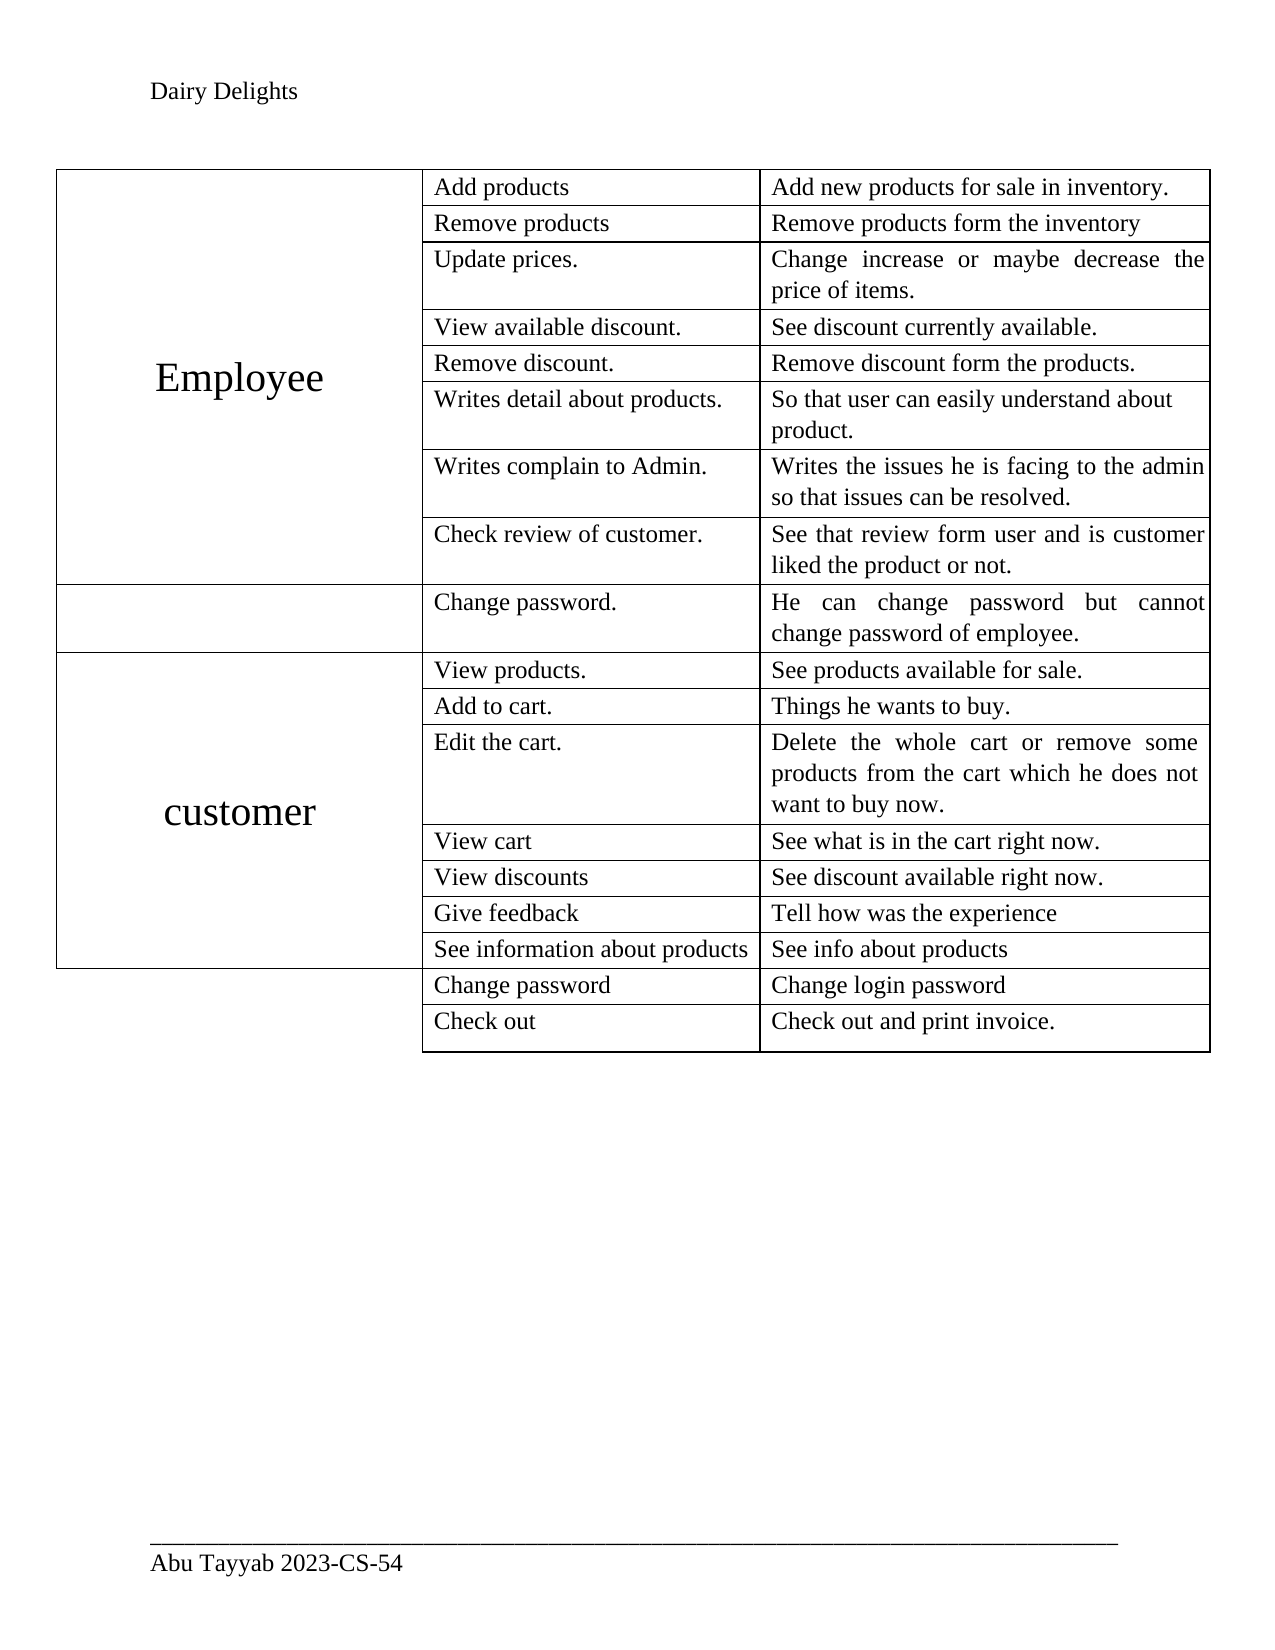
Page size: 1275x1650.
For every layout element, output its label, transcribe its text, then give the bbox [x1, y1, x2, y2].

table_cell Change password. [423, 585, 759, 652]
table_cell See information about products [423, 933, 759, 968]
table_cell Remove discount form the products. [761, 346, 1209, 381]
table_cell View available discount. [423, 310, 759, 345]
table_cell Tell how was the experience [761, 897, 1209, 932]
table_cell See products available for sale. [761, 653, 1209, 688]
table_cell View cart [423, 825, 759, 860]
table_cell Check out and print invoice. [761, 1005, 1209, 1051]
table_cell Writes detail about products. [423, 382, 759, 449]
table_cell He can change password but cannot change password of employee. [761, 585, 1209, 652]
table_cell See discount available right now. [761, 861, 1209, 896]
table_cell View discounts [423, 861, 759, 896]
table_cell Remove discount. [423, 346, 759, 381]
table_cell Writes complain to Admin. [423, 450, 759, 517]
table_cell See discount currently available. [761, 310, 1209, 345]
table_cell Edit the cart. [423, 725, 759, 824]
table_cell customer [57, 653, 422, 968]
table_cell Things he wants to buy. [761, 689, 1209, 724]
table_cell Add new products for sale in inventory. [761, 170, 1209, 205]
table_cell Give feedback [423, 897, 759, 932]
table_cell See info about products [761, 933, 1209, 968]
table_cell So that user can easily understand about product. [761, 382, 1209, 449]
table_cell Check review of customer. [423, 518, 759, 584]
table_cell Update prices. [423, 243, 759, 309]
table_cell Add products [423, 170, 759, 205]
table_cell Remove products form the inventory [761, 206, 1209, 241]
table_cell Change password [423, 969, 759, 1004]
table_cell Employee [57, 170, 422, 584]
table_cell Add to cart. [423, 689, 759, 724]
table_cell See that review form user and is customer liked the product or not. [761, 518, 1209, 584]
table_cell Delete the whole cart or remove some products from the cart which he does not want to buy now. [761, 725, 1209, 824]
table_cell Writes the issues he is facing to the admin so that issues can be resolved. [761, 450, 1209, 517]
table_cell Check out [423, 1005, 759, 1051]
table_cell See what is in the cart right now. [761, 825, 1209, 860]
table_cell Change login password [761, 969, 1209, 1004]
table_cell Remove products [423, 206, 759, 241]
table_cell View products. [423, 653, 759, 688]
table_cell Change increase or maybe decrease the price of items. [761, 243, 1209, 309]
table_cell [57, 585, 422, 652]
